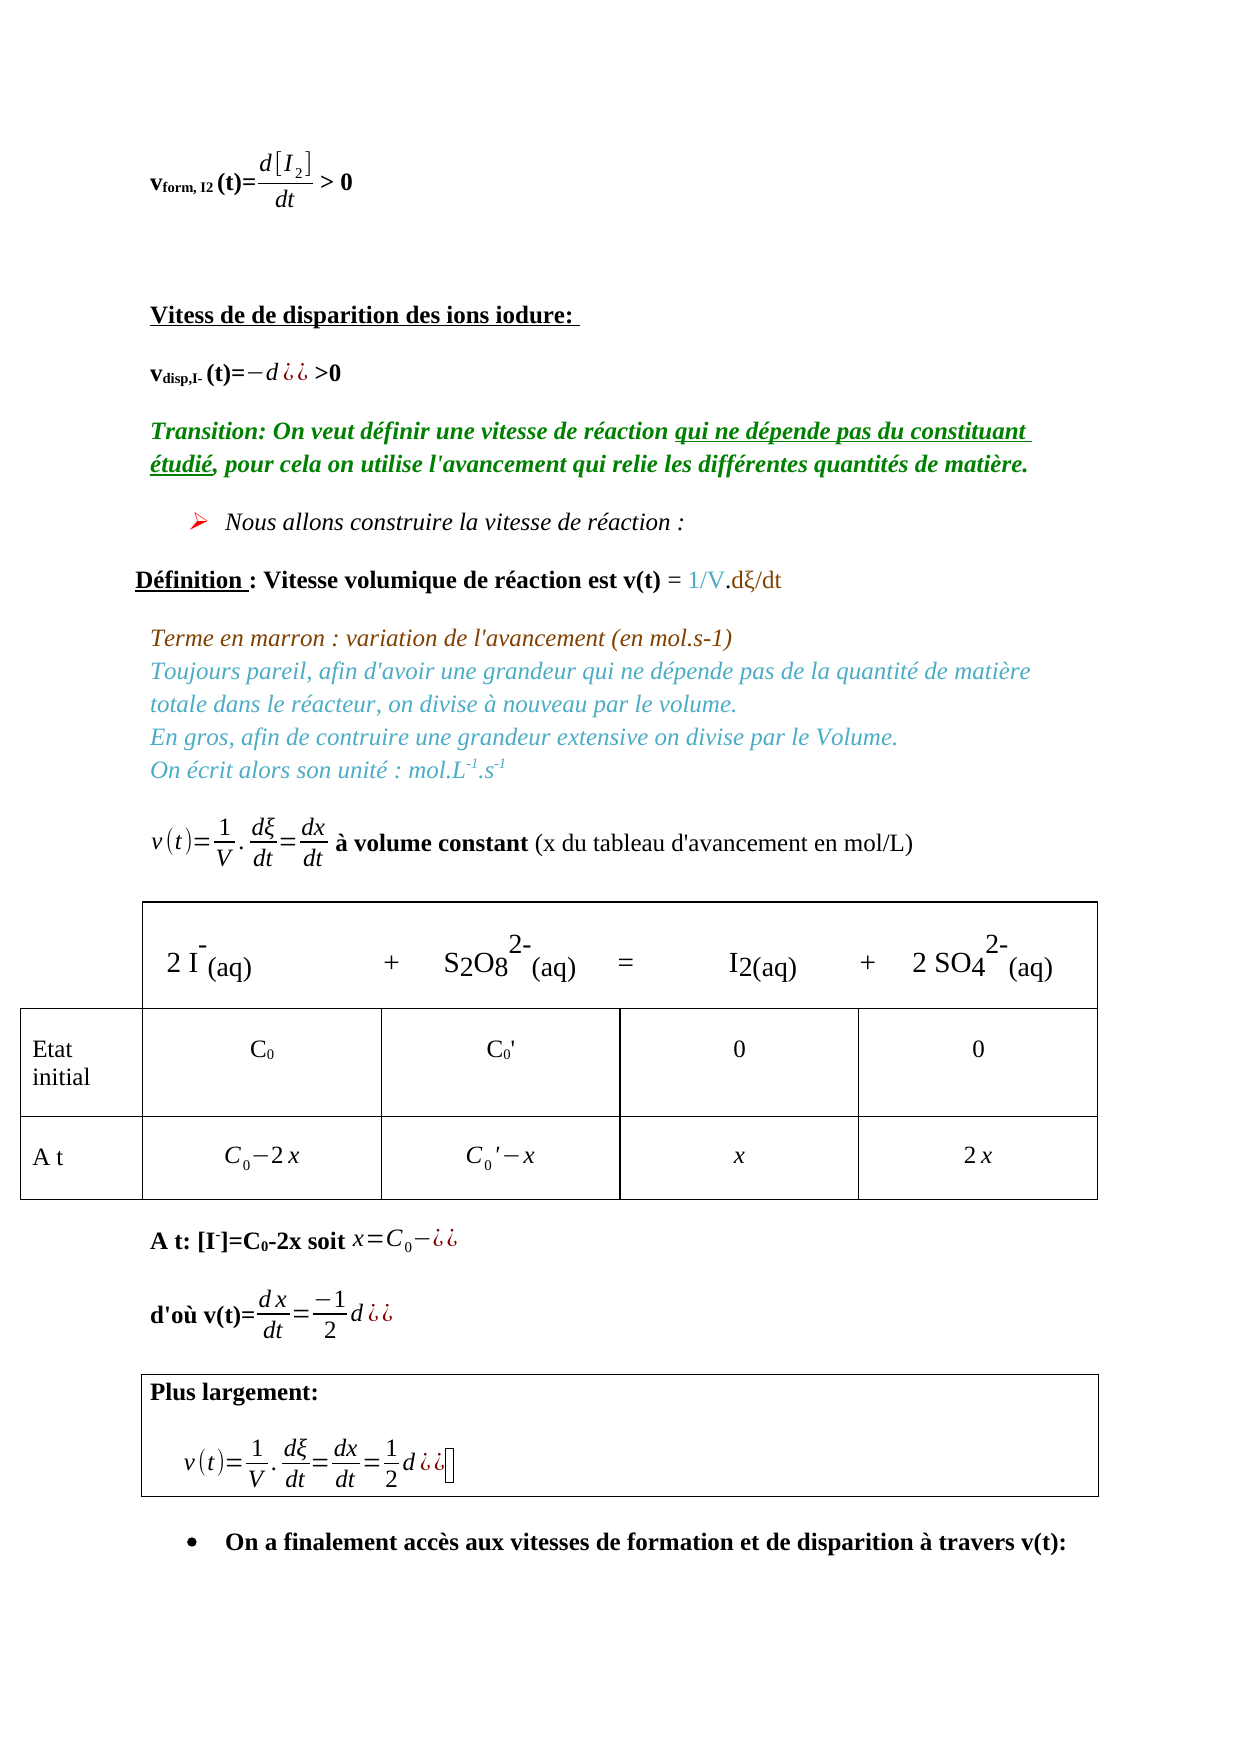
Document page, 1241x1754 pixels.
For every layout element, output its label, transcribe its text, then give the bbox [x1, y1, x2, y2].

text Transition: On veut définir une vitesse de réaction qui ne dépende pas du constituant étudié, pour cela on utilise l'avancement qui relie les différentes quantités de matière. [150, 416, 1090, 478]
text Terme en marron : variation de l'avancement (en mol.s-1) Toujours pareil, afin d'avoir une grandeur qui ne dépende pas de la quantité de matière totale dans le réacteur, on divise à nouveau par le volume. En gros, afin de contruire une grandeur extensive on divise par le Volume. On écrit alors son unité : mol.L-1.s-1 [150, 623, 1090, 784]
text d'où v(t)= [150, 1285, 1090, 1344]
table_cell 0 [621, 1009, 858, 1116]
text vform, I2 (t)= > 0 [150, 150, 1090, 213]
table_cell A t [21, 1117, 142, 1198]
text Définition : Vitesse volumique de réaction est v(t) = 1/V.dξ/dt [135, 565, 1090, 594]
list Nous allons construire la vitesse de réaction : [187, 507, 1090, 536]
list On a finalement accès aux vitesses de formation et de disparition à travers v(t): [187, 1527, 1090, 1556]
text Plus largement: [142, 1375, 1098, 1405]
table_cell 0 [859, 1009, 1097, 1116]
table_cell C0 [143, 1009, 381, 1116]
table_header 2 I-(aq) + S2O82-(aq) = I2(aq) + 2 SO42-(aq) [143, 903, 1097, 1008]
text Vitess de de disparition des ions iodure: [150, 300, 1090, 329]
text à volume constant (x du tableau d'avancement en mol/L) [150, 813, 1090, 872]
table_cell [143, 1117, 381, 1198]
table_cell Etat initial [21, 1009, 142, 1116]
text A t: [I-]=C0-2x soit [150, 1224, 1090, 1256]
table_cell [382, 1117, 619, 1198]
table_cell [621, 1117, 858, 1198]
text vdisp,I- (t)= >0 [150, 358, 1090, 387]
table_cell C0' [382, 1009, 619, 1116]
table_cell [859, 1117, 1097, 1198]
